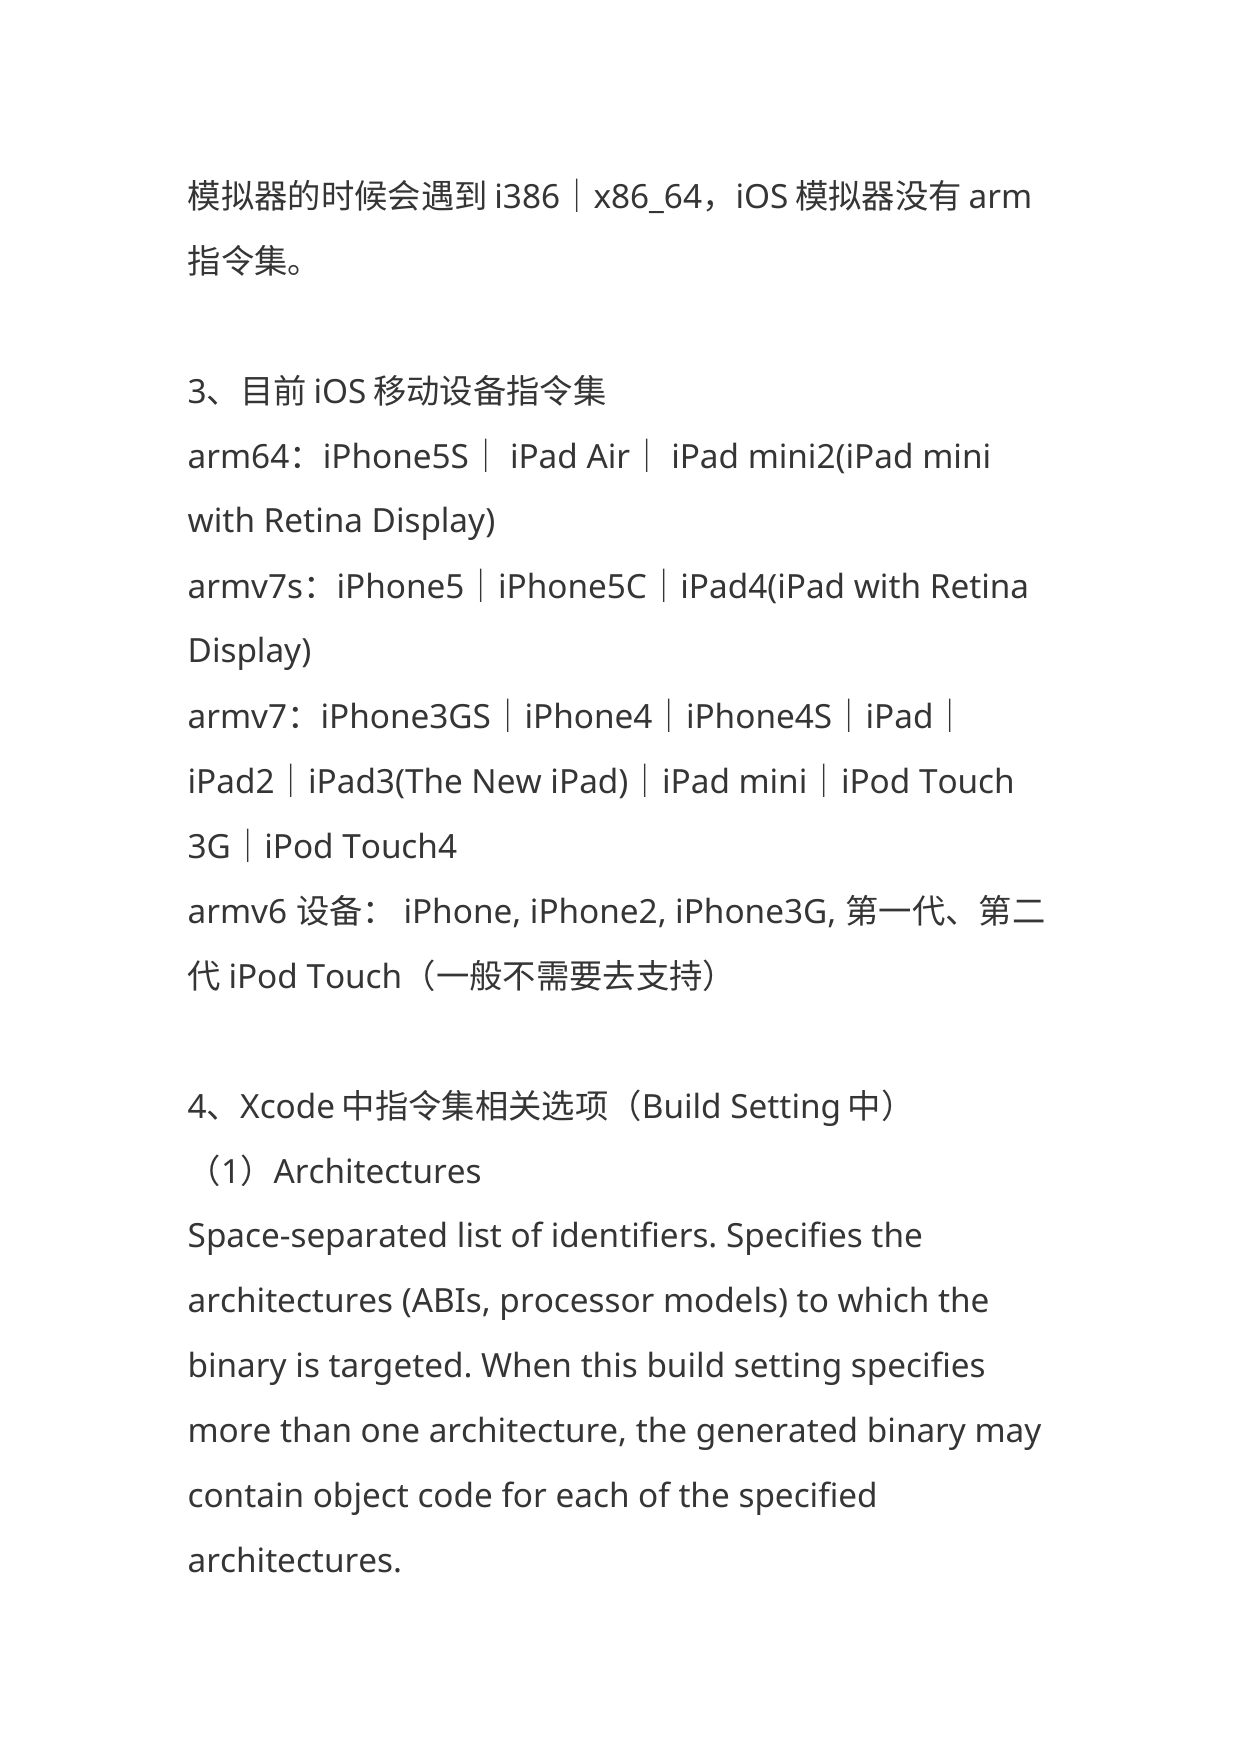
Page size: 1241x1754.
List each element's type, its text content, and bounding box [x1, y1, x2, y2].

text （1）Architectures [187, 1137, 1053, 1202]
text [187, 162, 1053, 292]
text 4、Xcode中指令集相关选项（Build Setting中） [187, 1072, 1053, 1137]
text Space-separated list of identifiers. Specifies the architectures (ABIs, processor models) to which the binary is targeted. When this build setting specifies more than one architecture, the generated binary may contain object code for each of the specified architectures. [187, 1202, 1053, 1592]
text 3、目前iOS移动设备指令集 [187, 357, 1053, 422]
text armv7：iPhone3GS｜iPhone4｜iPhone4S｜iPad｜iPad2｜iPad3(The New iPad)｜iPad mini｜iPod Touch 3G｜iPod Touch4 [187, 682, 1053, 877]
text armv6 设备： iPhone, iPhone2, iPhone3G, 第一代、第二代 iPod Touch（一般不需要去支持） [187, 877, 1053, 1007]
text armv7s：iPhone5｜iPhone5C｜iPad4(iPad with Retina Display) [187, 552, 1053, 682]
text arm64：iPhone5S｜ iPad Air｜ iPad mini2(iPad mini with Retina Display) [187, 422, 1053, 552]
